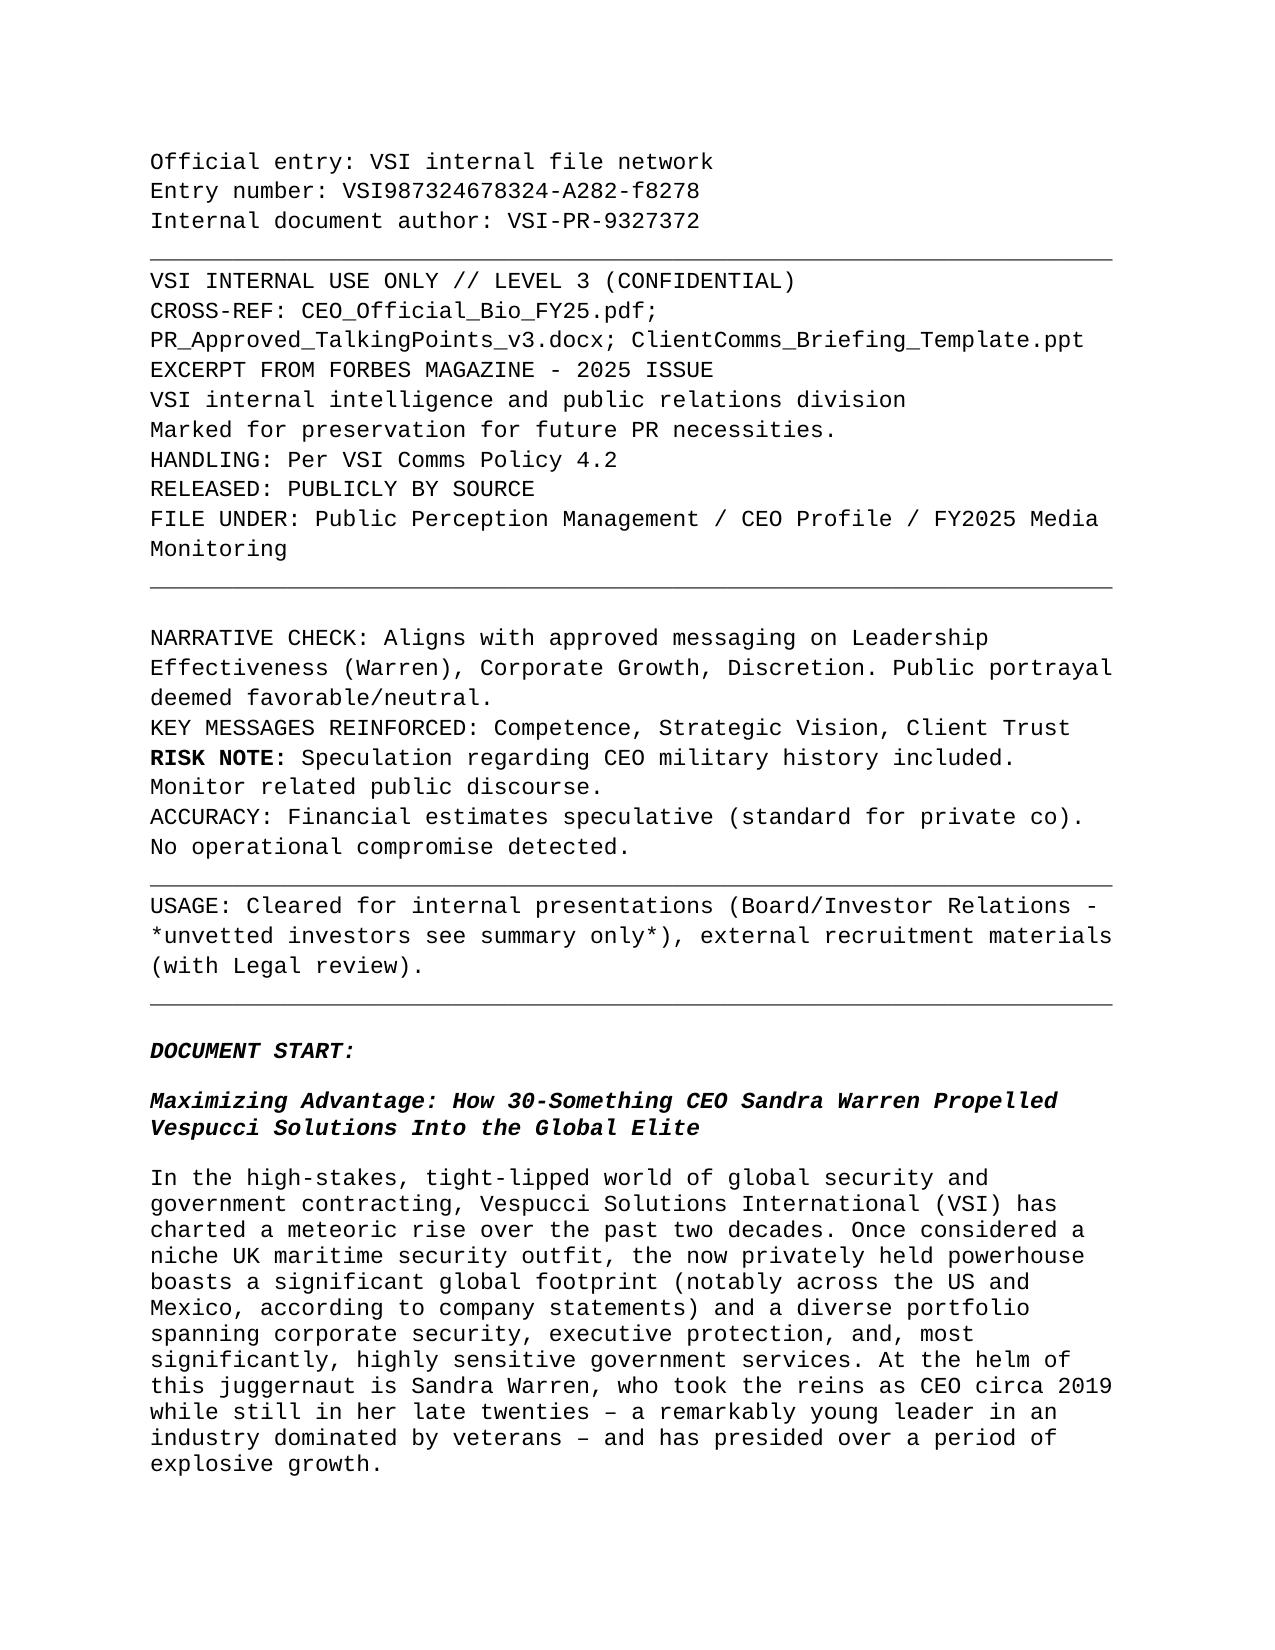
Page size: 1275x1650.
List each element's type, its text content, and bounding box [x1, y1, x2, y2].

text HANDLING: Per VSI Comms Policy 4.2 [150, 448, 1125, 474]
text RISK NOTE: Speculation regarding CEO military history included. Monitor related public discourse. [150, 746, 1125, 802]
text ______________________________________________________________________ [150, 865, 1125, 891]
text Official entry: VSI internal file network [150, 150, 1125, 176]
text ACCURACY: Financial estimates speculative (standard for private co). No operational compromise detected. [150, 805, 1125, 861]
text ______________________________________________________________________ [150, 984, 1125, 1010]
text VSI INTERNAL USE ONLY // LEVEL 3 (CONFIDENTIAL) [150, 269, 1125, 295]
text FILE UNDER: Public Perception Management / CEO Profile / FY2025 Media Monitoring [150, 507, 1125, 563]
text ______________________________________________________________________ [150, 567, 1125, 593]
text ______________________________________________________________________ [150, 239, 1125, 265]
text RELEASED: PUBLICLY BY SOURCE [150, 478, 1125, 504]
text USAGE: Cleared for internal presentations (Board/Investor Relations - *unvetted investors see summary only*), external recruitment materials (with Legal review). [150, 895, 1125, 980]
text NARRATIVE CHECK: Aligns with approved messaging on Leadership Effectiveness (Warren), Corporate Growth, Discretion. Public portrayal deemed favorable/neutral. [150, 627, 1125, 712]
text Entry number: VSI987324678324-A282-f8278 [150, 180, 1125, 206]
text Marked for preservation for future PR necessities. [150, 418, 1125, 444]
text In the high-stakes, tight-lipped world of global security and government contracting, Vespucci Solutions International (VSI) has charted a meteoric rise over the past two decades. Once considered a niche UK maritime security outfit, the now privately held powerhouse boasts a significant global footprint (notably across the US and Mexico, according to company statements) and a diverse portfolio spanning corporate security, executive protection, and, most significantly, highly sensitive government services. At the helm of this juggernaut is Sandra Warren, who took the reins as CEO circa 2019 while still in her late twenties – a remarkably young leader in an industry dominated by veterans – and has presided over a period of explosive growth. [150, 1167, 1125, 1478]
text EXCERPT FROM FORBES MAGAZINE - 2025 ISSUE [150, 358, 1125, 384]
text DOCUMENT START: [150, 1039, 1125, 1065]
text VSI internal intelligence and public relations division [150, 388, 1125, 414]
text CROSS-REF: CEO_Official_Bio_FY25.pdf; PR_Approved_TalkingPoints_v3.docx; ClientComms_Briefing_Template.ppt [150, 299, 1125, 355]
text Internal document author: VSI-PR-9327372 [150, 209, 1125, 236]
text KEY MESSAGES REINFORCED: Competence, Strategic Vision, Client Trust [150, 716, 1125, 742]
text Maximizing Advantage: How 30-Something CEO Sandra Warren Propelled Vespucci Solutions Into the Global Elite [150, 1090, 1125, 1142]
